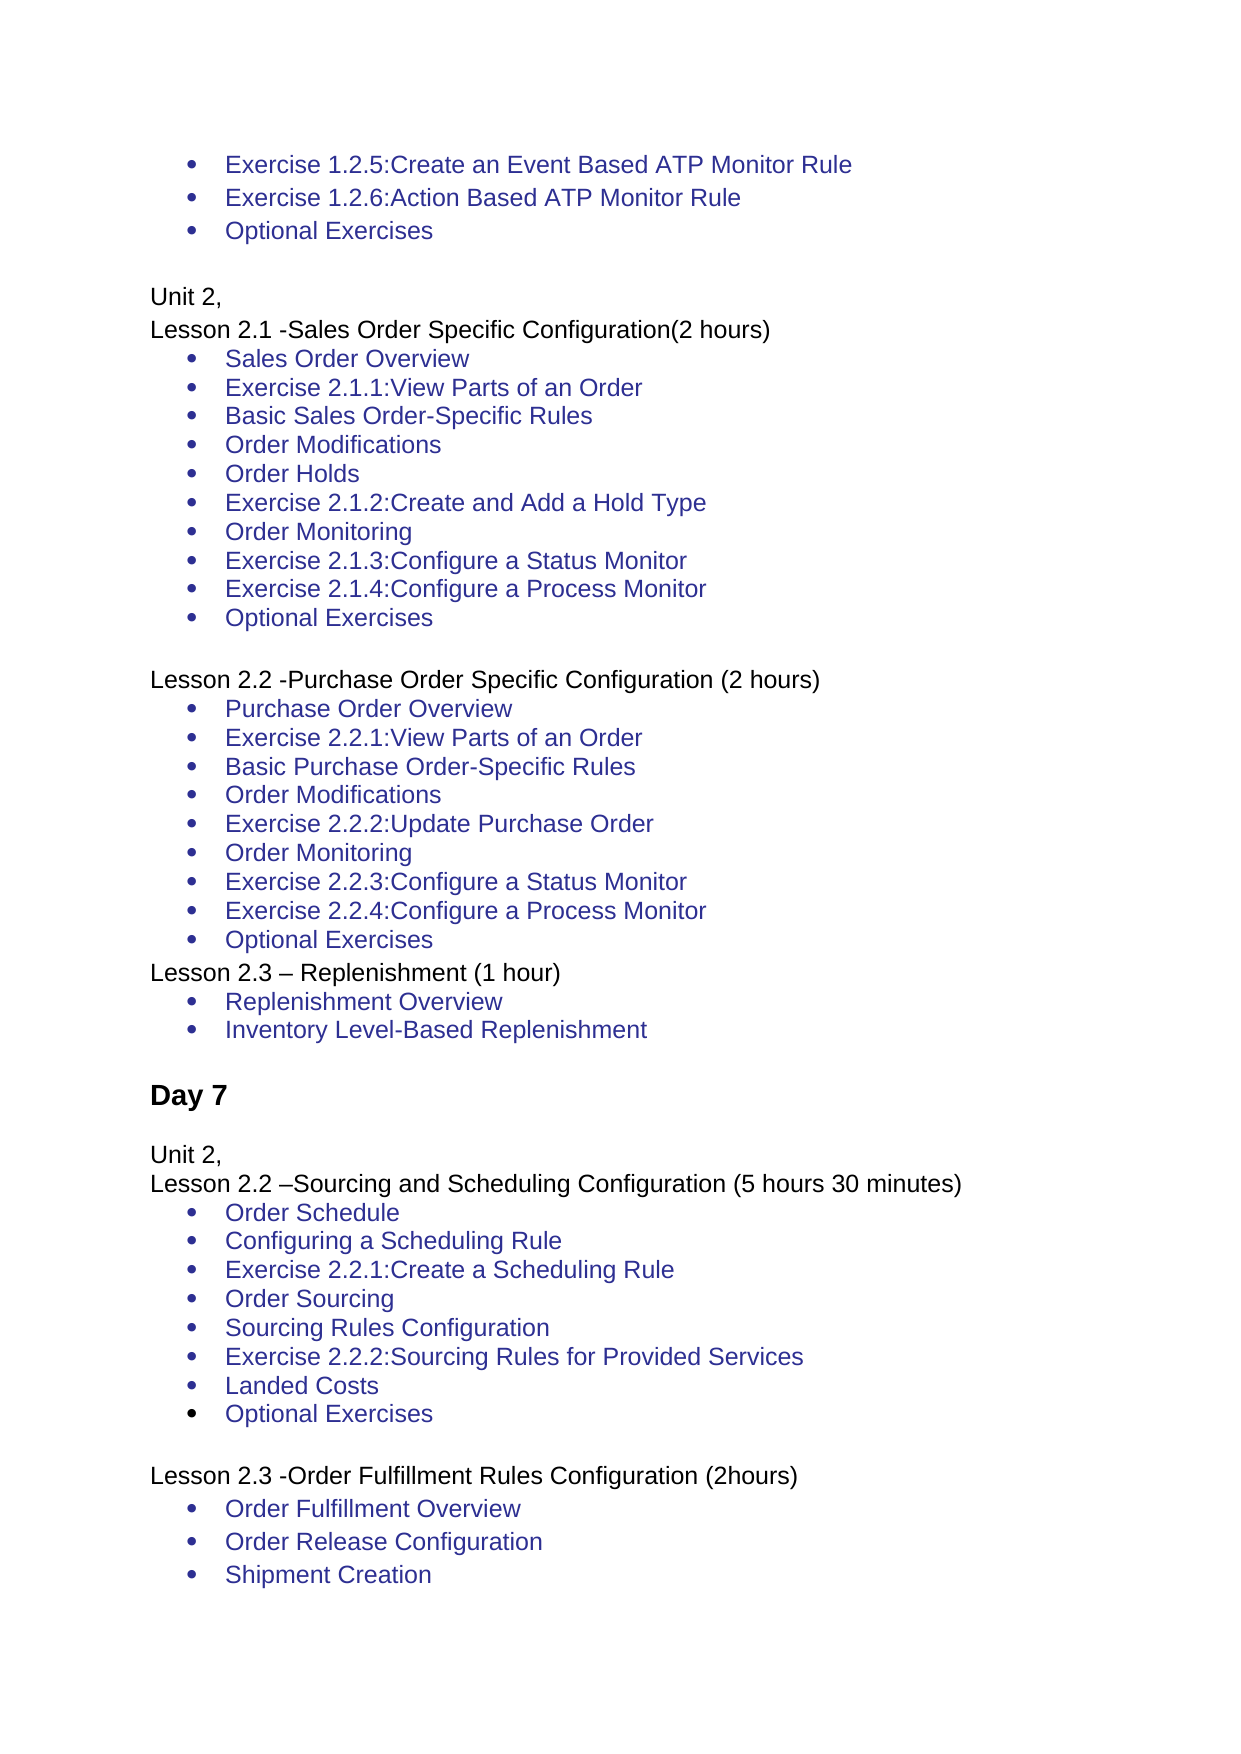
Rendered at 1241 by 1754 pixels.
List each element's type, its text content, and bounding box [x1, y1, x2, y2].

list Optional Exercises [187, 1399, 1090, 1428]
text Lesson 2.2 –Sourcing and Scheduling Configuration (5 hours 30 minutes) [150, 1169, 1090, 1197]
text Lesson 2.3 – Replenishment (1 hour) [150, 958, 872, 986]
text Day 7 [150, 1078, 1090, 1111]
list Shipment Creation [187, 1560, 928, 1589]
list Order Fulfillment Overview [187, 1494, 928, 1523]
list Optional Exercises [187, 216, 872, 245]
list Basic Sales Order-Specific Rules [187, 401, 1090, 430]
list Exercise 2.1.2:Create and Add a Hold Type [187, 488, 1090, 517]
list Exercise 2.2.3:Configure a Status Monitor [187, 867, 1090, 896]
list Exercise 2.2.2:Sourcing Rules for Provided Services [187, 1342, 1090, 1371]
list Order Holds [187, 459, 1090, 488]
list Inventory Level-Based Replenishment [187, 1015, 1090, 1044]
text Lesson 2.3 -Order Fulfillment Rules Configuration (2hours) [150, 1461, 928, 1490]
list Exercise 2.1.4:Configure a Process Monitor [187, 574, 1090, 603]
list Order Sourcing [187, 1284, 1090, 1313]
list Basic Purchase Order-Specific Rules [187, 752, 1090, 780]
list Exercise 2.2.1:View Parts of an Order [187, 723, 1090, 752]
list Order Monitoring [187, 838, 1090, 867]
text Unit 2, [150, 1140, 1090, 1169]
list Order Release Configuration [187, 1527, 928, 1556]
list Order Modifications [187, 780, 1090, 809]
list Exercise 2.1.1:View Parts of an Order [187, 372, 1090, 401]
list Purchase Order Overview [187, 694, 1090, 723]
list Exercise 1.2.6:Action Based ATP Monitor Rule [187, 183, 872, 212]
list Exercise 2.2.4:Configure a Process Monitor [187, 896, 1090, 925]
list Exercise 2.2.1:Create a Scheduling Rule [187, 1255, 1090, 1284]
list Landed Costs [187, 1371, 1090, 1399]
list Optional Exercises [187, 603, 1090, 632]
list Order Monitoring [187, 517, 1090, 546]
list Replenishment Overview [187, 986, 1090, 1015]
list Optional Exercises [187, 925, 1090, 953]
list Configuring a Scheduling Rule [187, 1226, 1090, 1255]
text Unit 2, [150, 282, 872, 311]
list Exercise 2.1.3:Configure a Status Monitor [187, 546, 1090, 574]
list Sales Order Overview [187, 344, 1090, 372]
list Order Schedule [187, 1197, 1090, 1226]
list Order Modifications [187, 430, 1090, 459]
list Sourcing Rules Configuration [187, 1313, 1090, 1342]
list Exercise 1.2.5:Create an Event Based ATP Monitor Rule [187, 150, 872, 179]
text Lesson 2.1 -Sales Order Specific Configuration(2 hours) [150, 315, 872, 344]
text Lesson 2.2 -Purchase Order Specific Configuration (2 hours) [150, 665, 872, 694]
list Exercise 2.2.2:Update Purchase Order [187, 809, 1090, 838]
